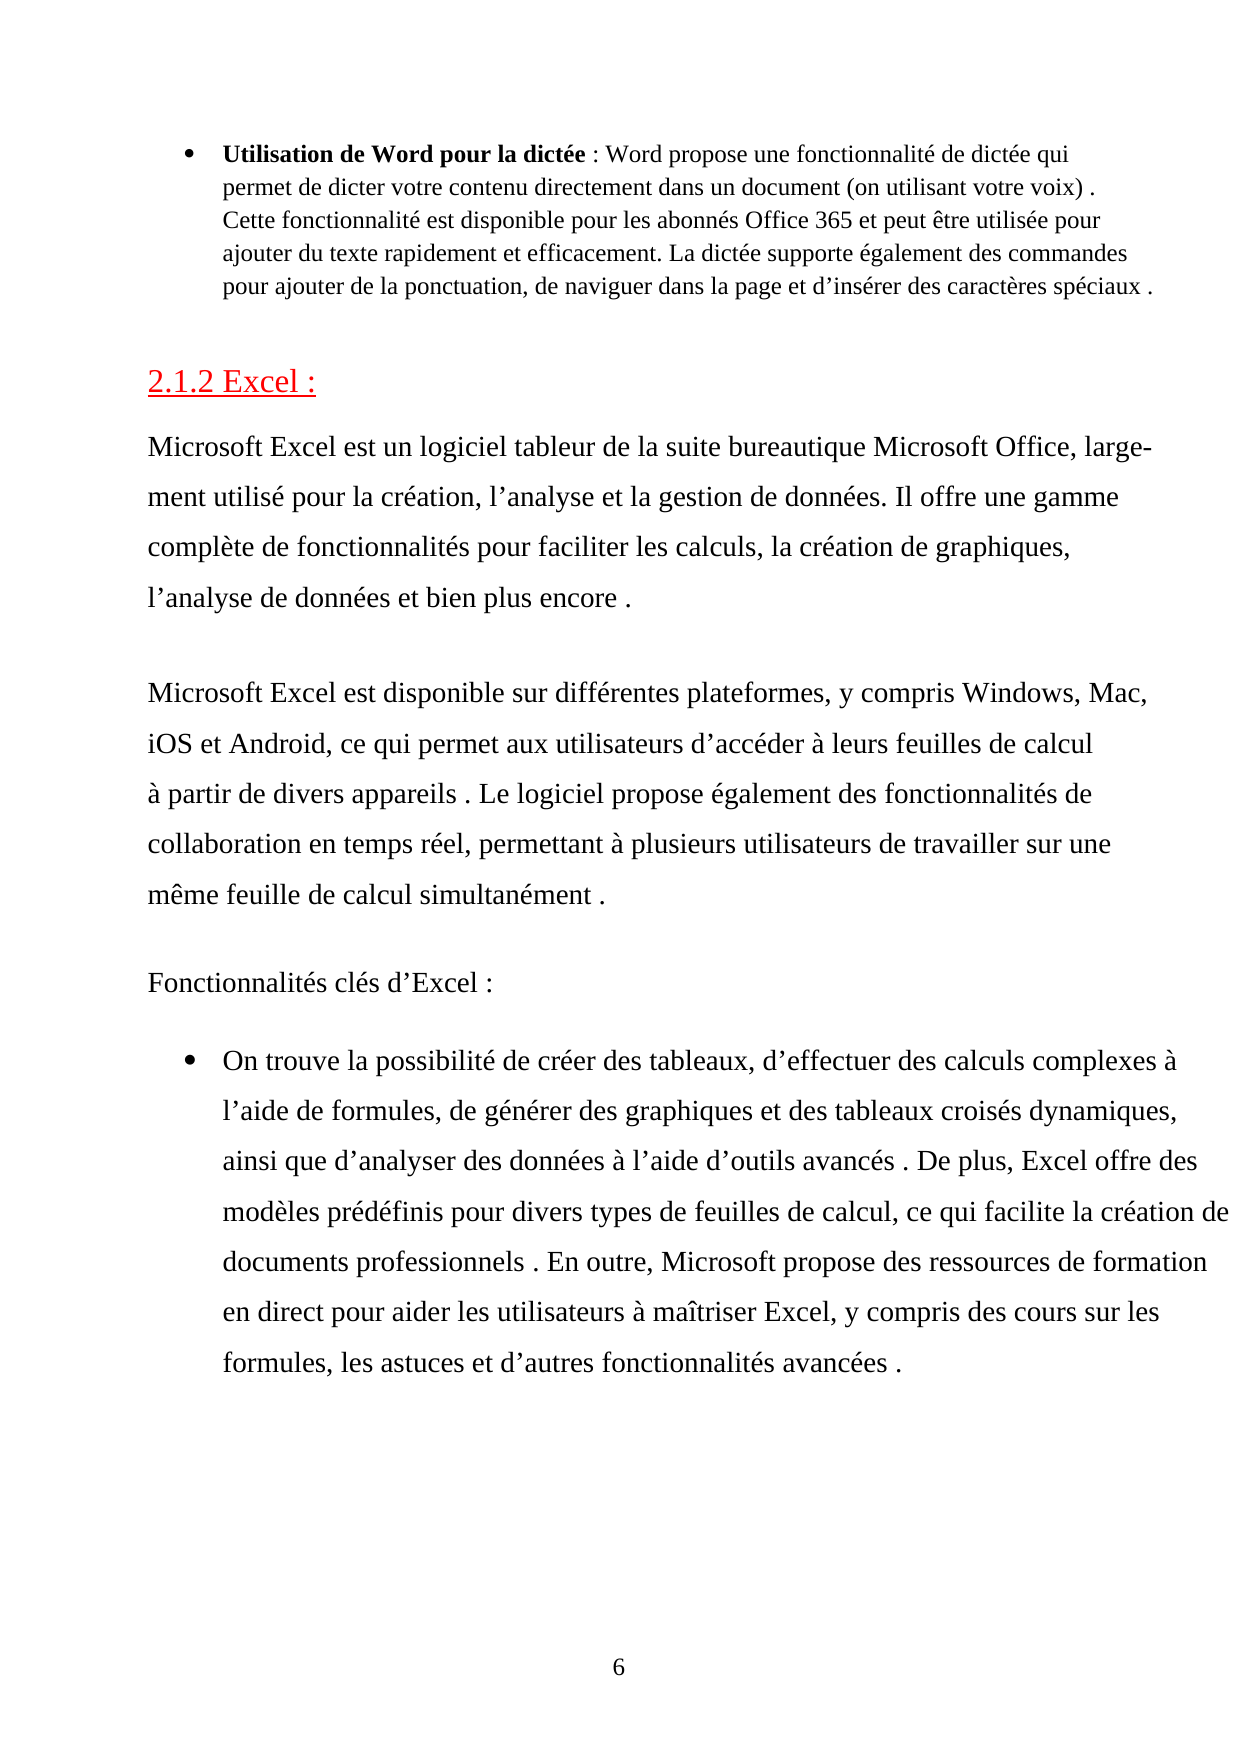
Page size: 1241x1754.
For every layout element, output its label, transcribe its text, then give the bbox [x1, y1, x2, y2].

text 2.1.2 Excel : [147, 362, 1237, 400]
text Fonctionnalités clés d’Excel : [147, 966, 1237, 999]
text Microsoft Excel est un logiciel tableur de la suite bureautique Microsoft Office, large- ment utilisé pour la création, l’analyse et la gestion de données. Il offre une gamme complète de fonctionnalités pour faciliter les calculs, la création de graphiques, l’analyse de données et bien plus encore . [147, 429, 1237, 613]
list Utilisation de Word pour la dictée : Word propose une fonctionnalité de dictée qui permet de dicter votre contenu directement dans un document (on utilisant votre voix) . Cette fonctionnalité est disponible pour les abonnés Office 365 et peut être utilisée pour ajouter du texte rapidement et efficacement. La dictée supporte également des commandes pour ajouter de la ponctuation, de naviguer dans la page et d’insérer des caractères spéciaux . [185, 139, 1237, 300]
text Microsoft Excel est disponible sur différentes plateformes, y compris Windows, Mac, iOS et Android, ce qui permet aux utilisateurs d’accéder à leurs feuilles de calcul à partir de divers appareils . Le logiciel propose également des fonctionnalités de collaboration en temps réel, permettant à plusieurs utilisateurs de travailler sur une même feuille de calcul simultanément . [147, 676, 1237, 910]
list On trouve la possibilité de créer des tableaux, d’effectuer des calculs complexes à l’aide de formules, de générer des graphiques et des tableaux croisés dynamiques, ainsi que d’analyser des données à l’aide d’outils avancés . De plus, Excel offre des modèles prédéfinis pour divers types de feuilles de calcul, ce qui facilite la création de documents professionnels . En outre, Microsoft propose des ressources de formation en direct pour aider les utilisateurs à maîtriser Excel, y compris des cours sur les formules, les astuces et d’autres fonctionnalités avancées . [185, 1043, 1237, 1421]
